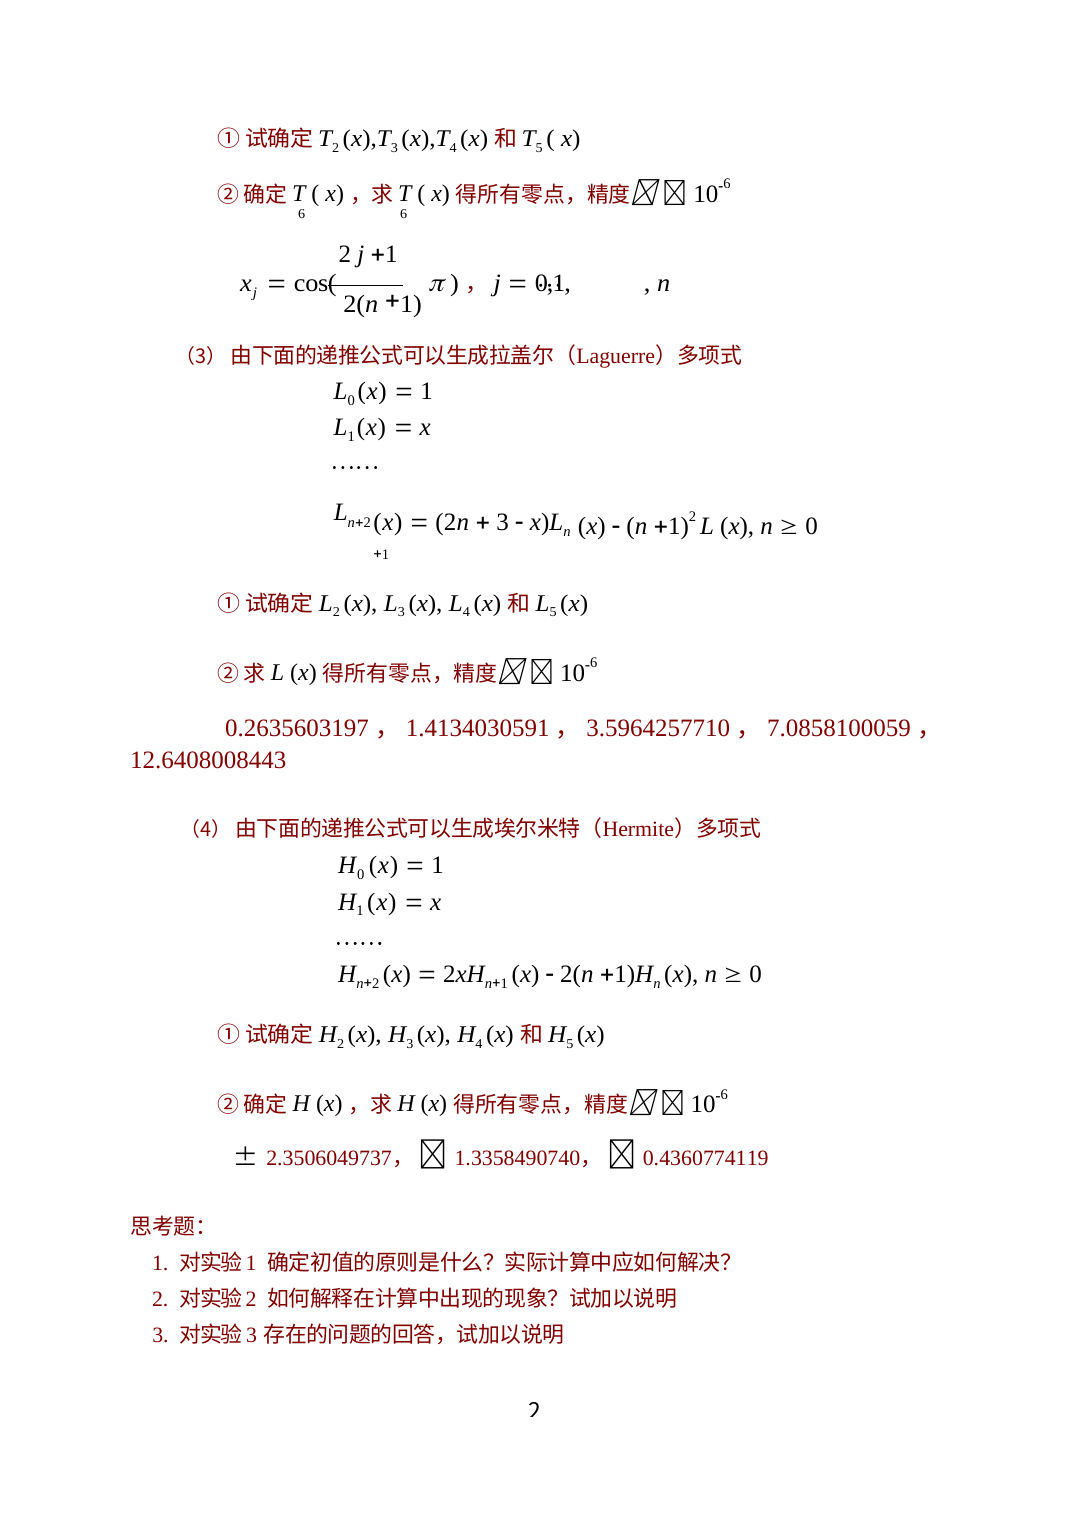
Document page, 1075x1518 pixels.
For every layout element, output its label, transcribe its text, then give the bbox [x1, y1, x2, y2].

text 0.2635603197 ， 1.4134030591 ， 3.5964257710 ， 7.0858100059 ， [225, 707, 968, 743]
text 6 6 [298, 206, 968, 222]
list 对实验 1 确定初值的原则是什么？实际计算中应如何解决？ [152, 1245, 968, 1276]
text Ln2 [119, 497, 371, 533]
text (x)  (2n  3  x)Ln1 [373, 507, 576, 562]
text xj  cos( 2(n 1)  ) ， j  0,1, , n [240, 266, 968, 318]
text ①试确定 H2 (x), H3 (x), H4 (x) 和 H5 (x) [217, 1017, 968, 1051]
text 12.6408008443 [130, 746, 968, 774]
picture [330, 453, 442, 480]
text ②求 L (x) 得所有零点，精度  106 [217, 651, 968, 688]
text ①试确定T2 (x),T3 (x),T4 (x) 和T5 ( x) [217, 121, 968, 156]
text  2.3506049737，  1.3358490740，  0.4360774119 [232, 1132, 968, 1174]
text ②确定T ( x) ，求T ( x) 得所有零点，精度  106 [217, 187, 968, 206]
text ②确定 H (x) ，求 H (x) 得所有零点，精度  106 [217, 1082, 968, 1120]
picture [334, 929, 447, 956]
text Hn2 (x)  2xHn1 (x)  2(n 1)Hn (x), n  0 [338, 923, 968, 991]
list 由下面的递推公式可以生成拉盖尔（Laguerre）多项式 [175, 338, 968, 370]
text 2 j 1 [360, 251, 968, 265]
text H1 (x)  x [338, 887, 968, 919]
text L1 (x)  x [333, 412, 968, 445]
text L0 (x)  1 [333, 376, 968, 408]
list 由下面的递推公式可以生成埃尔米特（Hermite）多项式 [180, 811, 968, 843]
text ①试确定 L2 (x), L3 (x), L4 (x) 和 L5 (x) [217, 586, 968, 620]
list 对实验 2 如何解释在计算中出现的现象？试加以说明 [152, 1281, 968, 1313]
text 思考题： [130, 1209, 968, 1240]
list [130, 1317, 579, 1349]
text H0 (x)  1 [338, 851, 968, 883]
text (x)  (n 1)2 L (x), n  0 [578, 507, 968, 540]
